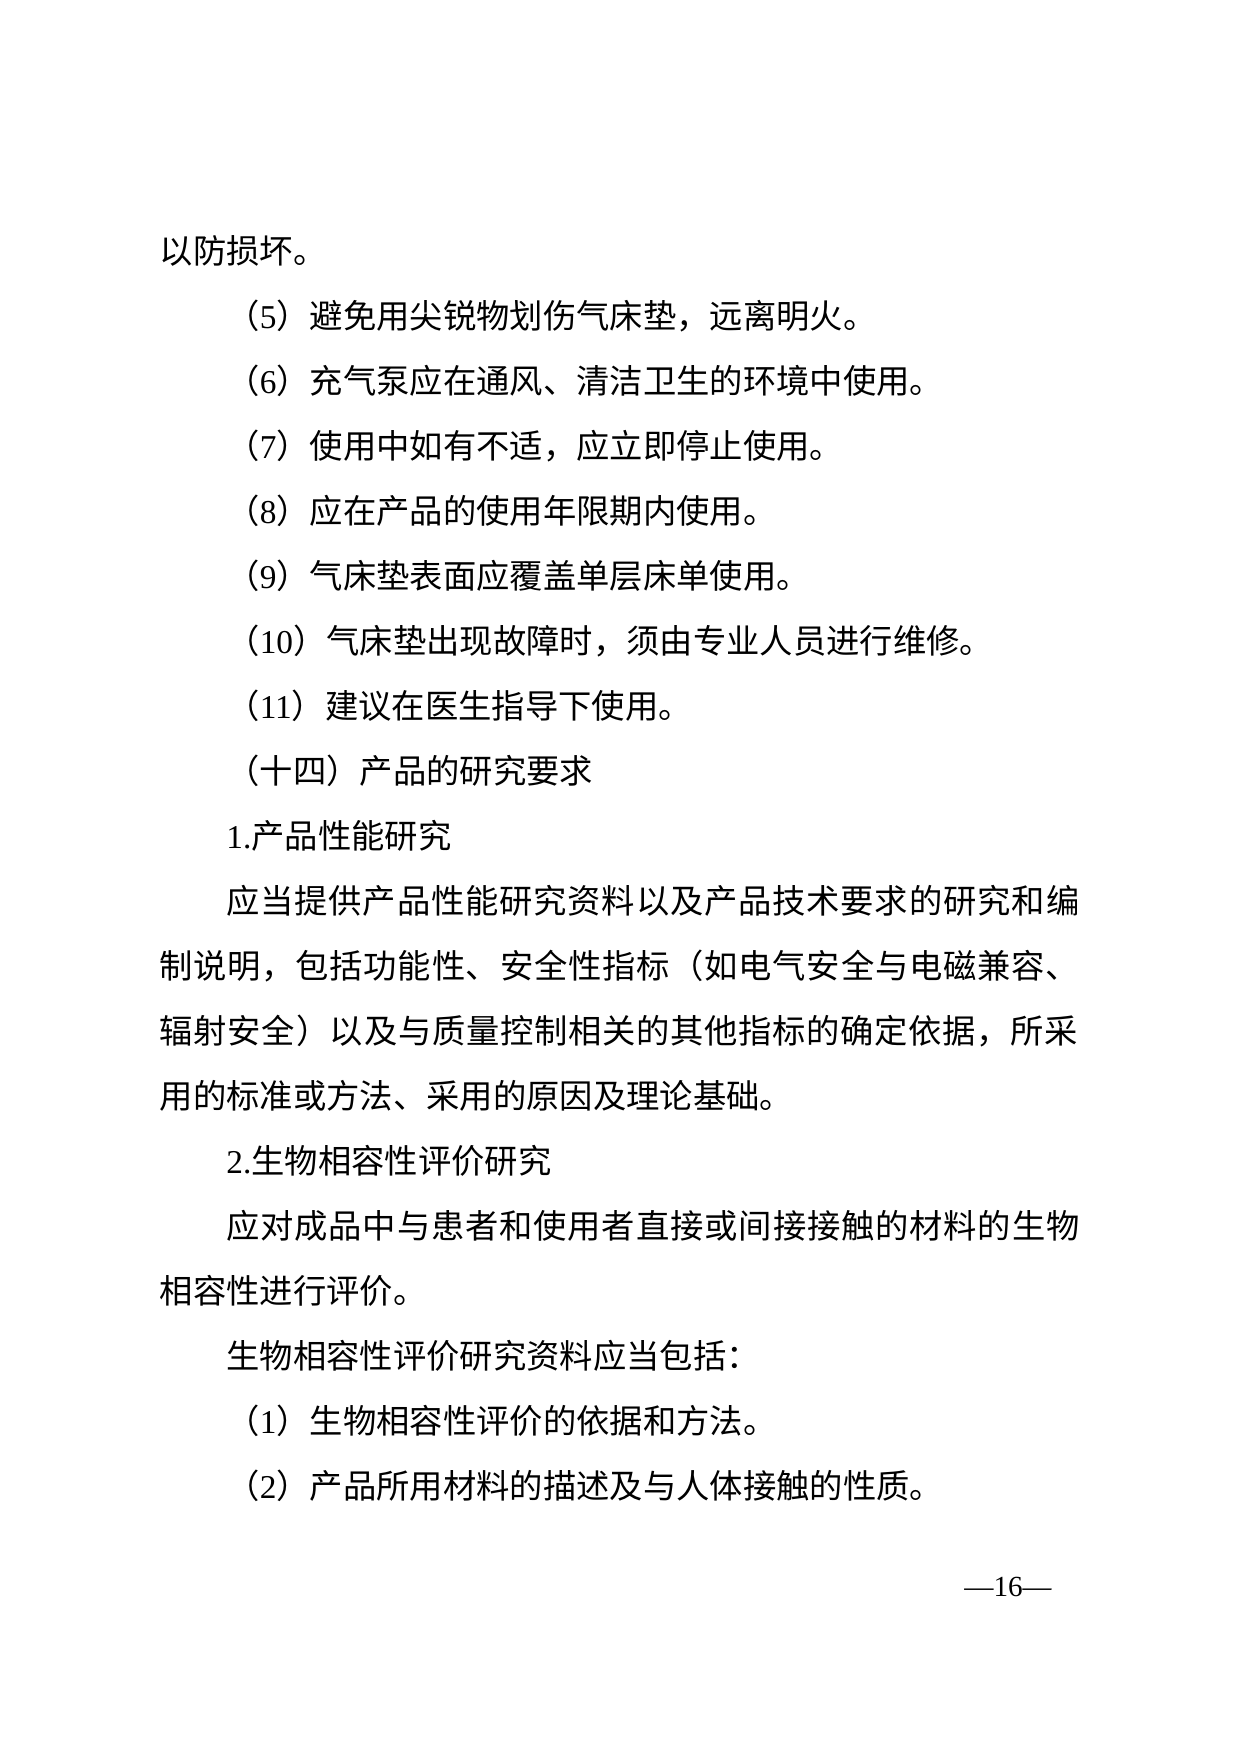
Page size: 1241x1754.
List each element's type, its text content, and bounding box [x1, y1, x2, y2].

text （8）应在产品的使用年限期内使用。 [159, 477, 1081, 542]
text 2.生物相容性评价研究 [159, 1127, 1081, 1192]
text （7）使用中如有不适，应立即停止使用。 [159, 412, 1081, 477]
text 应对成品中与患者和使用者直接或间接接触的材料的生物相容性进行评价。 [159, 1192, 1081, 1322]
text （十四）产品的研究要求 [159, 737, 1081, 802]
text 应当提供产品性能研究资料以及产品技术要求的研究和编制说明，包括功能性、安全性指标（如电气安全与电磁兼容、辐射安全）以及与质量控制相关的其他指标的确定依据，所采用的标准或方法、采用的原因及理论基础。 [159, 867, 1081, 1127]
text （2）产品所用材料的描述及与人体接触的性质。 [159, 1452, 1081, 1517]
text （11）建议在医生指导下使用。 [159, 672, 1081, 737]
text （9）气床垫表面应覆盖单层床单使用。 [159, 542, 1081, 607]
text 生物相容性评价研究资料应当包括： [159, 1322, 1081, 1387]
text （5）避免用尖锐物划伤气床垫，远离明火。 [159, 282, 1081, 347]
text （6）充气泵应在通风、清洁卫生的环境中使用。 [159, 347, 1081, 412]
text （10）气床垫出现故障时，须由专业人员进行维修。 [159, 607, 1081, 672]
text （1）生物相容性评价的依据和方法。 [159, 1387, 1081, 1452]
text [159, 217, 1081, 282]
text 1.产品性能研究 [159, 802, 1081, 867]
